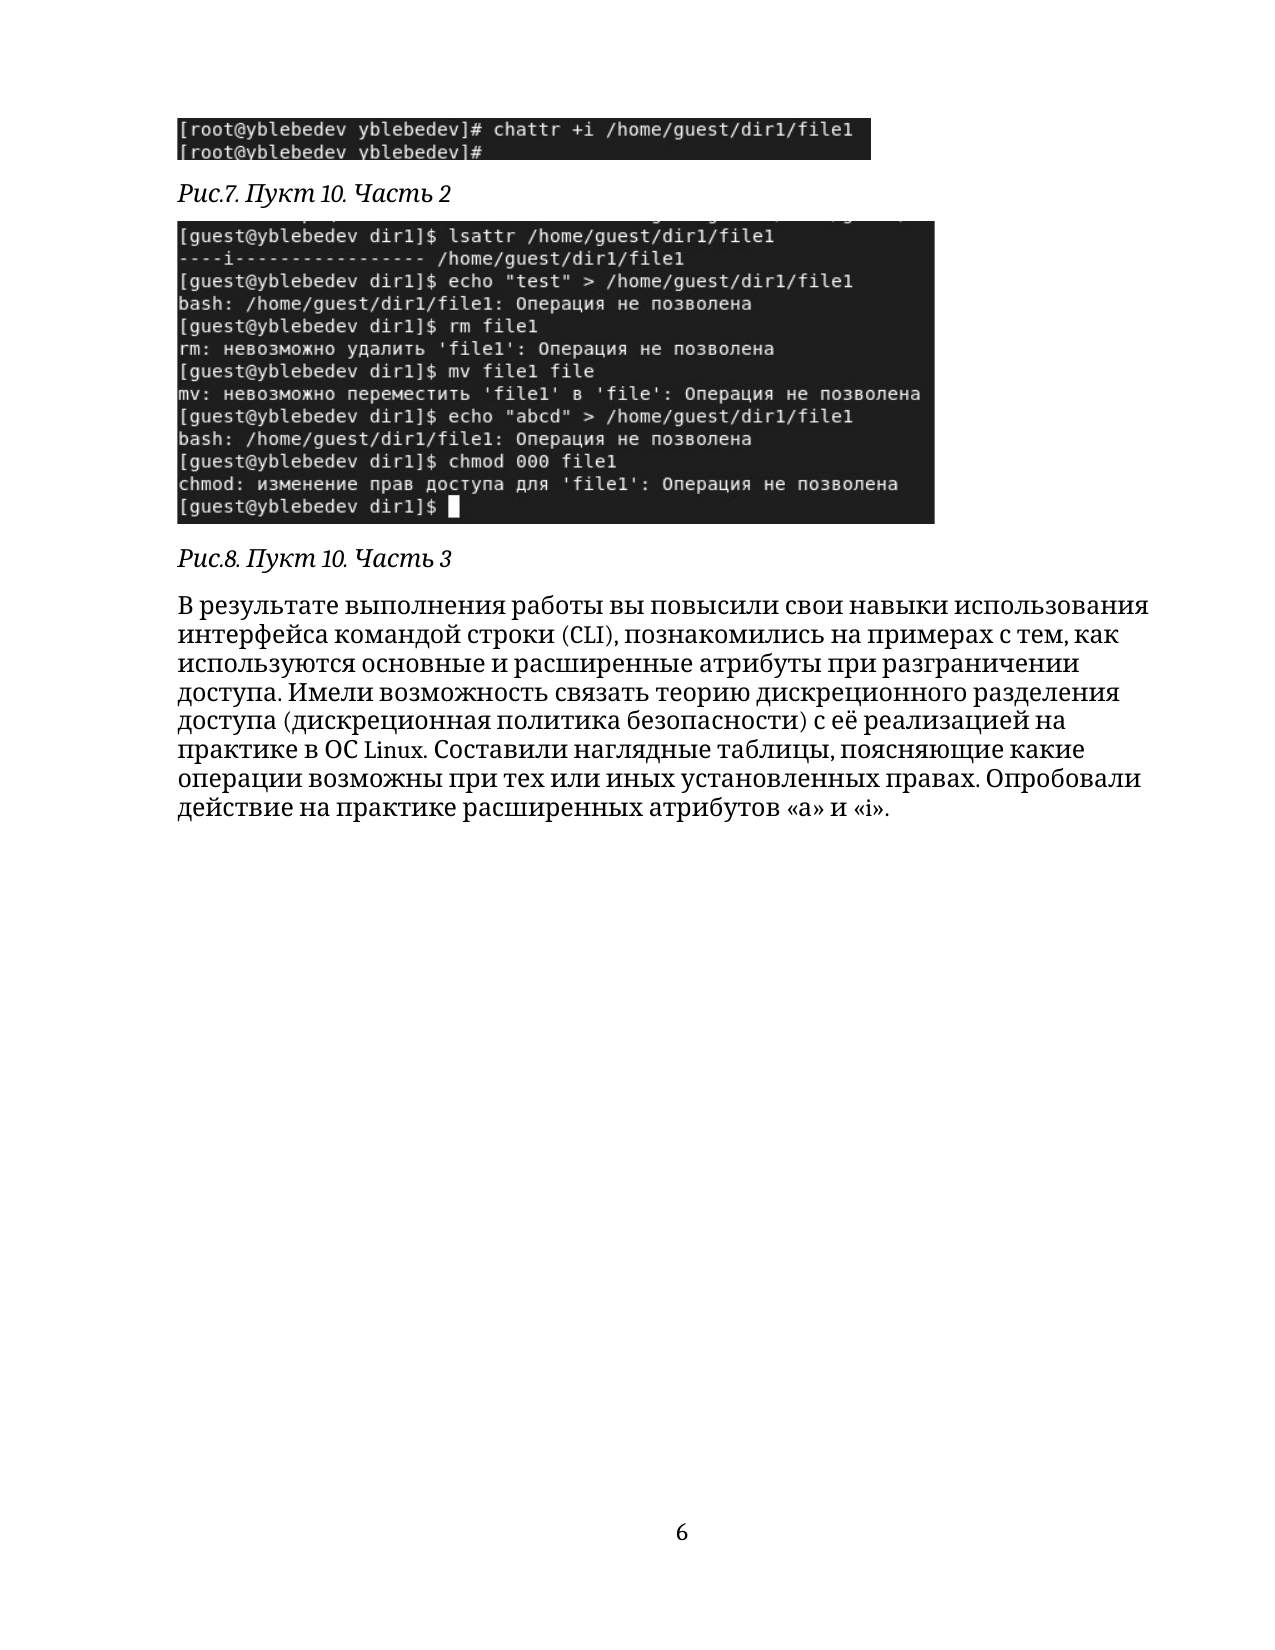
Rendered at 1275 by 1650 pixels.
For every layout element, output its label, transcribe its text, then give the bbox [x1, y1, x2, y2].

picture [177, 118, 871, 160]
picture [177, 221, 935, 524]
text Рис.8. Пукт 10. Часть 3 [177, 545, 1186, 573]
text В результате выполнения работы вы повысили свои навыки использования интерфейса командой строки (CLI), познакомились на примерах с тем, как используются основные и расширенные атрибуты при разграничении доступа. Имели возможность связать теорию дискреционного разделения доступа (дискреционная политика безопасности) с её реализацией на практике в ОС Linux. Составили наглядные таблицы, поясняющие какие операции возможны при тех или иных установленных правах. Опробовали действие на практике расширенных атрибутов «а» и «i». [177, 592, 1186, 822]
text Рис.7. Пукт 10. Часть 2 [177, 180, 1186, 209]
